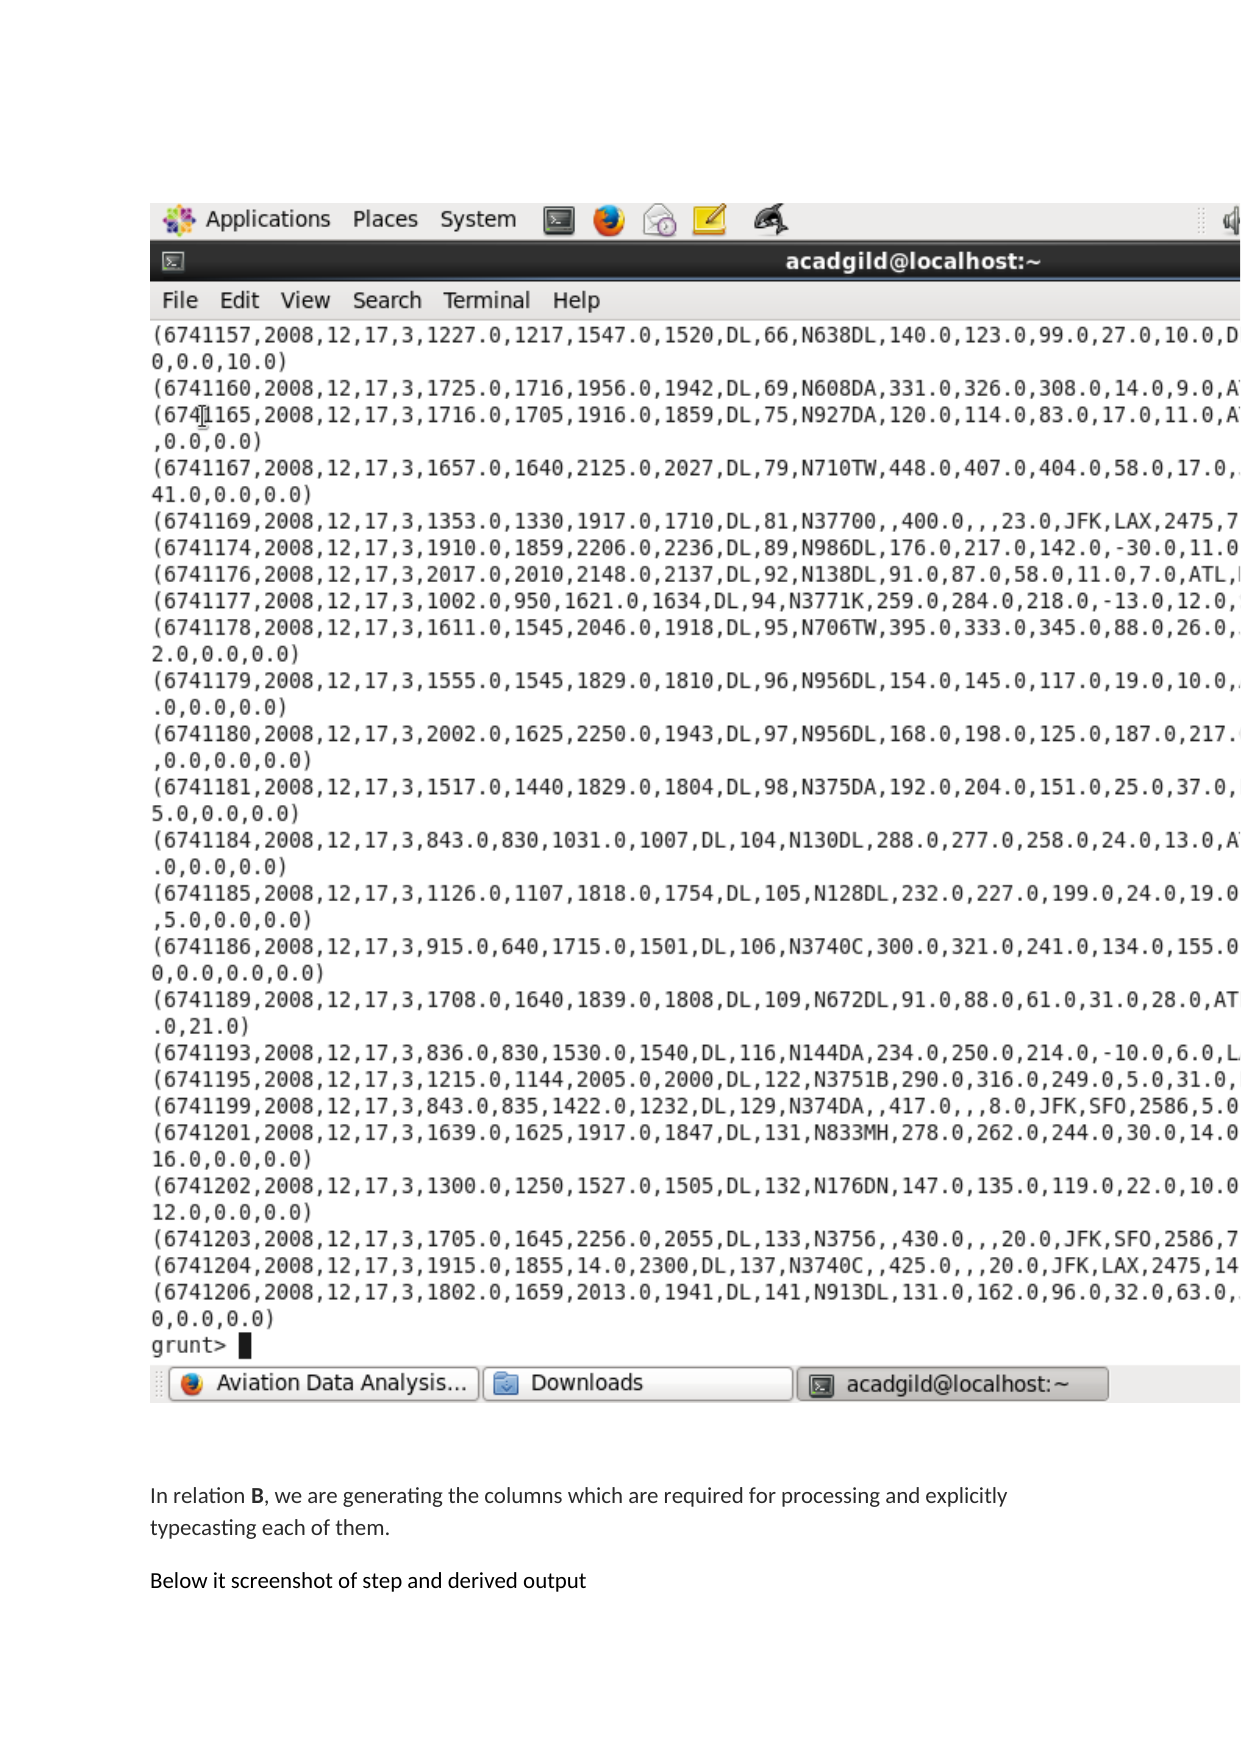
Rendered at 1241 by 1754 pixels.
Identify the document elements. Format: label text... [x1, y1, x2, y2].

text Below it screenshot of step and derived output [150, 1566, 1090, 1594]
text In relation B, we are generating the columns which are required for processing and explicitly typecasting each of them. [150, 1481, 1090, 1541]
picture [150, 203, 1241, 1403]
